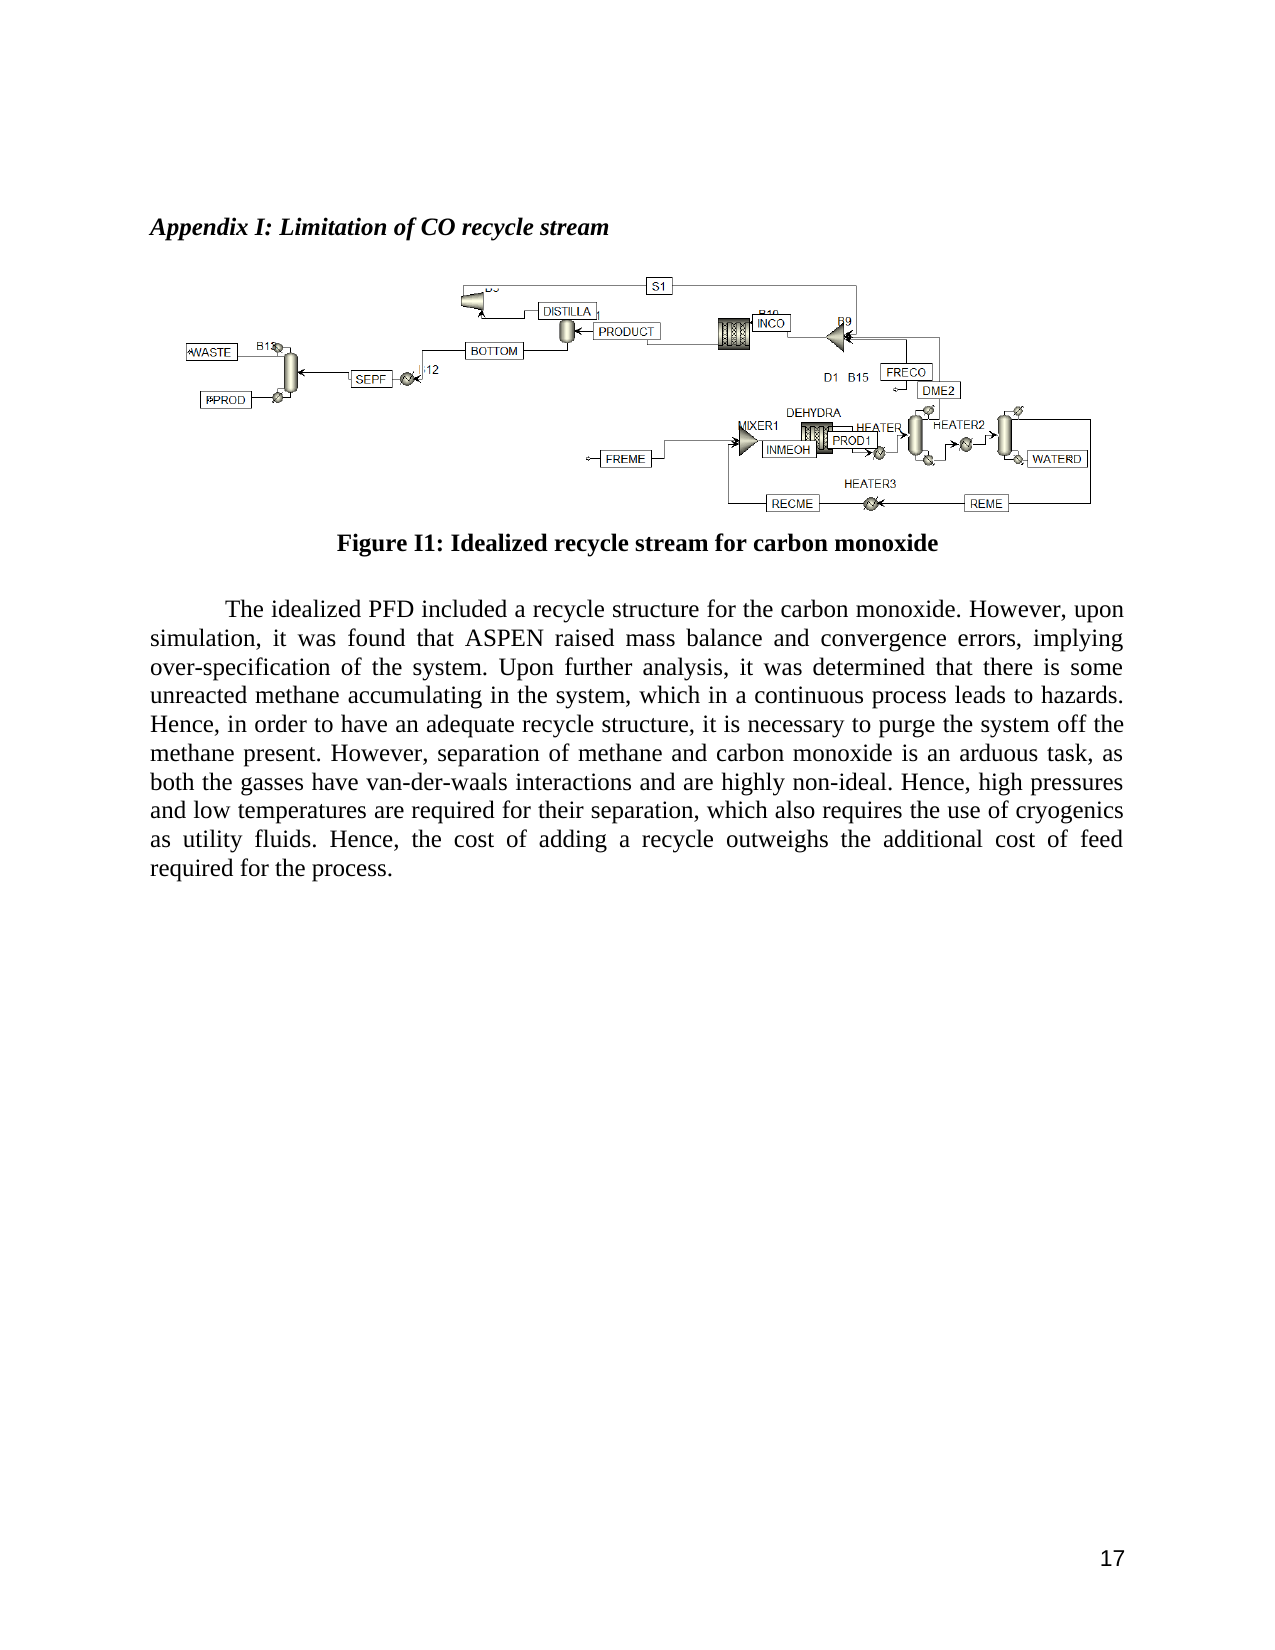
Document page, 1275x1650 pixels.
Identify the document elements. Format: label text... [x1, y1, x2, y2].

text Figure I1: Idealized recycle stream for carbon monoxide [150, 524, 1125, 557]
text Appendix I: Limitation of CO recycle stream [150, 212, 1125, 241]
picture [150, 244, 1125, 524]
text The idealized PFD included a recycle structure for the carbon monoxide. However, upon simulation, it was found that ASPEN raised mass balance and convergence errors, implying over-specification of the system. Upon further analysis, it was determined that there is some unreacted methane accumulating in the system, which in a continuous process leads to hazards. Hence, in order to have an adequate recycle structure, it is necessary to purge the system off the methane present. However, separation of methane and carbon monoxide is an arduous task, as both the gasses have van-der-waals interactions and are highly non-ideal. Hence, high pressures and low temperatures are required for their separation, which also requires the use of cryogenics as utility fluids. Hence, the cost of adding a recycle outweighs the additional cost of feed required for the process. [150, 594, 1125, 882]
